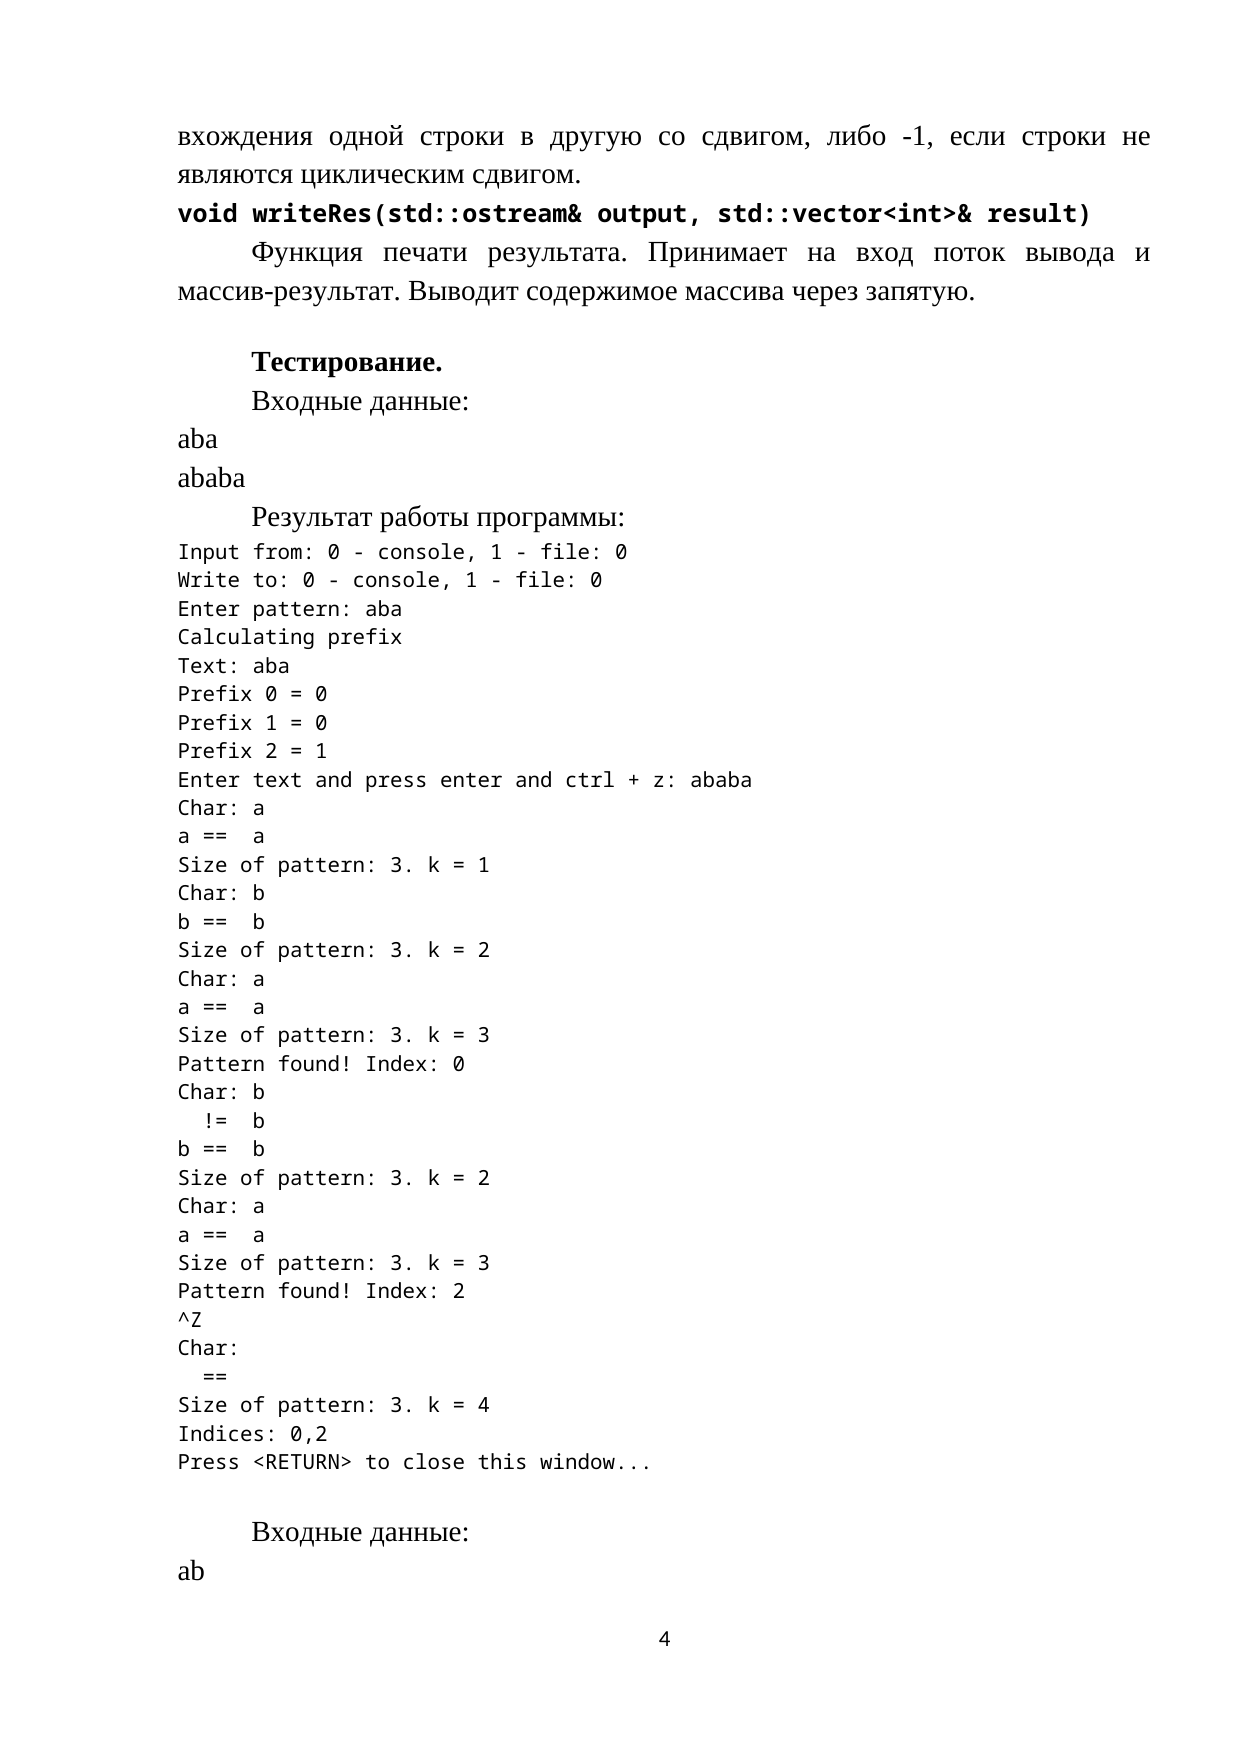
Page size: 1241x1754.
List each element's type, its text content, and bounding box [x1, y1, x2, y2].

text ^Z [177, 1305, 1152, 1333]
text Indices: 0,2 [177, 1419, 1152, 1447]
text a == a [177, 992, 1152, 1021]
text Enter pattern: aba [177, 594, 1152, 622]
text b == b [177, 1134, 1152, 1163]
text Pattern found! Index: 2 [177, 1277, 1152, 1305]
text Char: a [177, 1191, 1152, 1220]
text a == a [177, 822, 1152, 850]
text == [177, 1362, 1152, 1390]
text Функция печати результата. Принимает на вход поток вывода и массив-результат. Выводит содержимое массива через запятую. [177, 234, 1152, 306]
text Size of pattern: 3. k = 2 [177, 1163, 1152, 1191]
text Text: aba [177, 651, 1152, 679]
text aba [177, 422, 1152, 455]
text Входные данные: [177, 383, 1152, 417]
text Char: b [177, 1077, 1152, 1106]
text Тестирование. [177, 344, 1152, 378]
text b == b [177, 907, 1152, 935]
text ab [177, 1553, 1152, 1586]
text Char: a [177, 964, 1152, 992]
text Prefix 2 = 1 [177, 736, 1152, 765]
text Size of pattern: 3. k = 4 [177, 1390, 1152, 1419]
text a == a [177, 1220, 1152, 1248]
text Pattern found! Index: 0 [177, 1049, 1152, 1077]
text Size of pattern: 3. k = 3 [177, 1248, 1152, 1277]
text Char: b [177, 878, 1152, 907]
text Size of pattern: 3. k = 3 [177, 1021, 1152, 1049]
text != b [177, 1106, 1152, 1134]
text Input from: 0 - console, 1 - file: 0 [177, 537, 1152, 566]
text Входные данные: [177, 1514, 1152, 1548]
text Результат работы программы: [177, 499, 1152, 532]
text Char: a [177, 793, 1152, 822]
text void writeRes(std::ostream& output, std::vector<int>& result) [177, 195, 1152, 229]
text Char: [177, 1333, 1152, 1362]
text ababa [177, 460, 1152, 494]
text Prefix 1 = 0 [177, 708, 1152, 736]
text Size of pattern: 3. k = 2 [177, 935, 1152, 964]
text Size of pattern: 3. k = 1 [177, 850, 1152, 878]
text Calculating prefix [177, 622, 1152, 651]
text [177, 118, 1152, 190]
text Enter text and press enter and ctrl + z: ababa [177, 765, 1152, 793]
text Press <RETURN> to close this window... [177, 1447, 1152, 1476]
text Prefix 0 = 0 [177, 679, 1152, 708]
text Write to: 0 - console, 1 - file: 0 [177, 566, 1152, 594]
